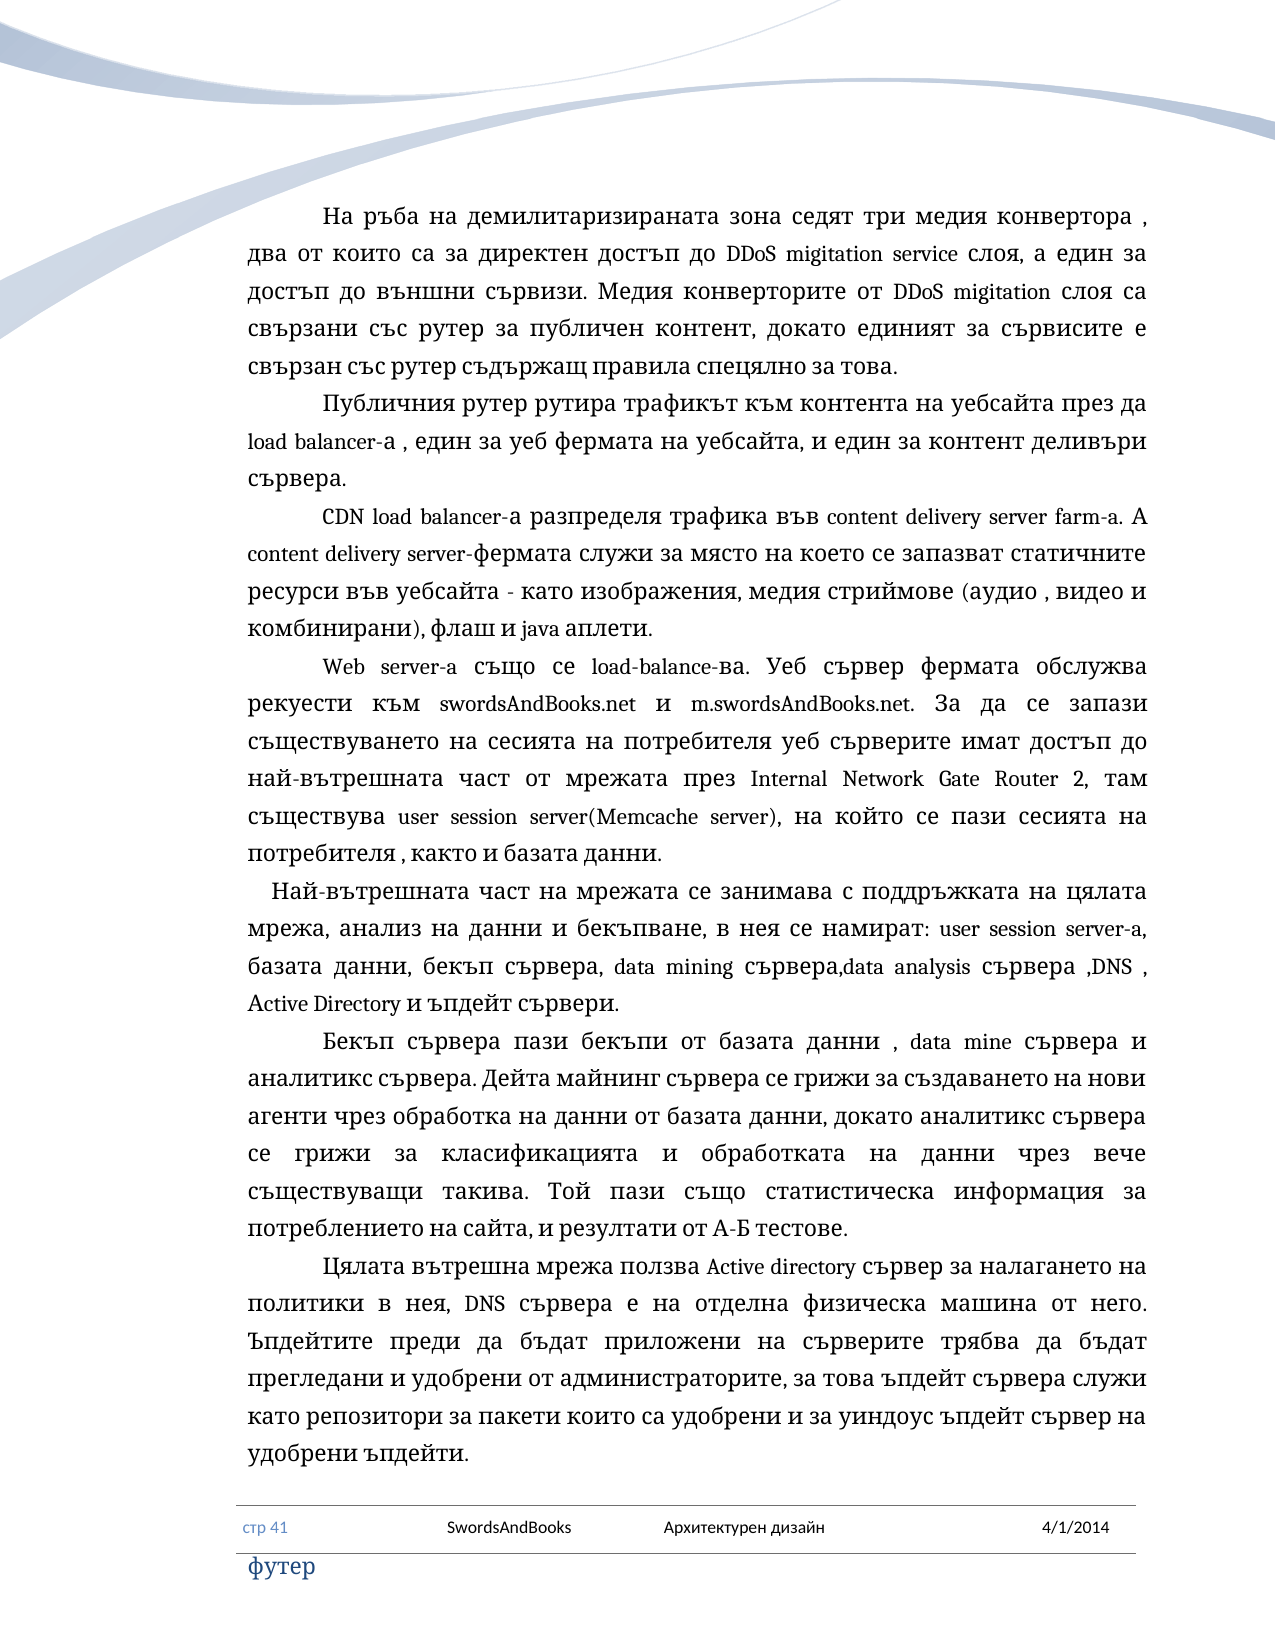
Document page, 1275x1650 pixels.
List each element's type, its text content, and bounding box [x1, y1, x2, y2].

text Web server-a също се load-balance-ва. Уеб сървер фермата обслужва рекуести към swordsAndBooks.net и m.swordsAndBooks.net. За да се запази съществуването на сесията на потребителя уеб сърверите имат достъп до най-вътрешната част от мрежата през Internal Network Gate Router 2, там съществува user session server(Memcache server), на който се пази сесията на потребителя , както и базата данни. [247, 648, 1147, 873]
text Публичния рутер рутира трафикът към контента на уебсайта през да load balancer-а , един за уеб фермата на уебсайта, и един за контент деливъри сървера. [247, 386, 1147, 498]
text На ръба на демилитаризираната зона седят три медия конвертора , два от които са за директен достъп до DDoS migitation service слоя, а един за достъп до външни сървизи. Медия конверторите от DDoS migitation слоя са свързани със рутер за публичен контент, докато единият за сървисите е свързан със рутер съдържащ правила спецялно за това. [247, 198, 1147, 386]
text Цялата вътрешна мрежа ползва Active directory сървер за налагането на политики в нея, DNS сървера е на отделна физическа машина от него. Ъпдейтите преди да бъдат приложени на сърверите трябва да бъдат прегледани и удобрени от администраторите, за това ъпдейт сървера служи като репозитори за пакети които са удобрени и за уиндоус ъпдейт сървер на удобрени ъпдейти. [247, 1248, 1147, 1473]
text CDN load balancer-а разпределя трафика във content delivery server farm-a. А content delivery server-фермата служи за място на което се запазват статичните ресурси във уебсайта - като изображения, медия стриймове (аудио , видео и комбинирани), флаш и java аплети. [247, 498, 1147, 648]
text Най-вътрешната част на мрежата се занимава с поддръжката на цялата мрежа, анализ на данни и бекъпване, в нея се намират: user session server-a, базата данни, бекъп сървера, data mining сървера,data analysis сървера ,DNS , Аctive Directory и ъпдейт сървери. [247, 873, 1147, 1023]
text Бекъп сървера пази бекъпи от базата данни , data mine сървера и аналитикс сървера. Дейта майнинг сървера се грижи за създаването на нови агенти чрез обработка на данни от базата данни, докато аналитикс сървера се грижи за класификацията и обработката на данни чрез вече съществуващи такива. Той пази също статистическа информация за потреблението на сайта, и резултати от А-Б тестове. [247, 1023, 1147, 1248]
